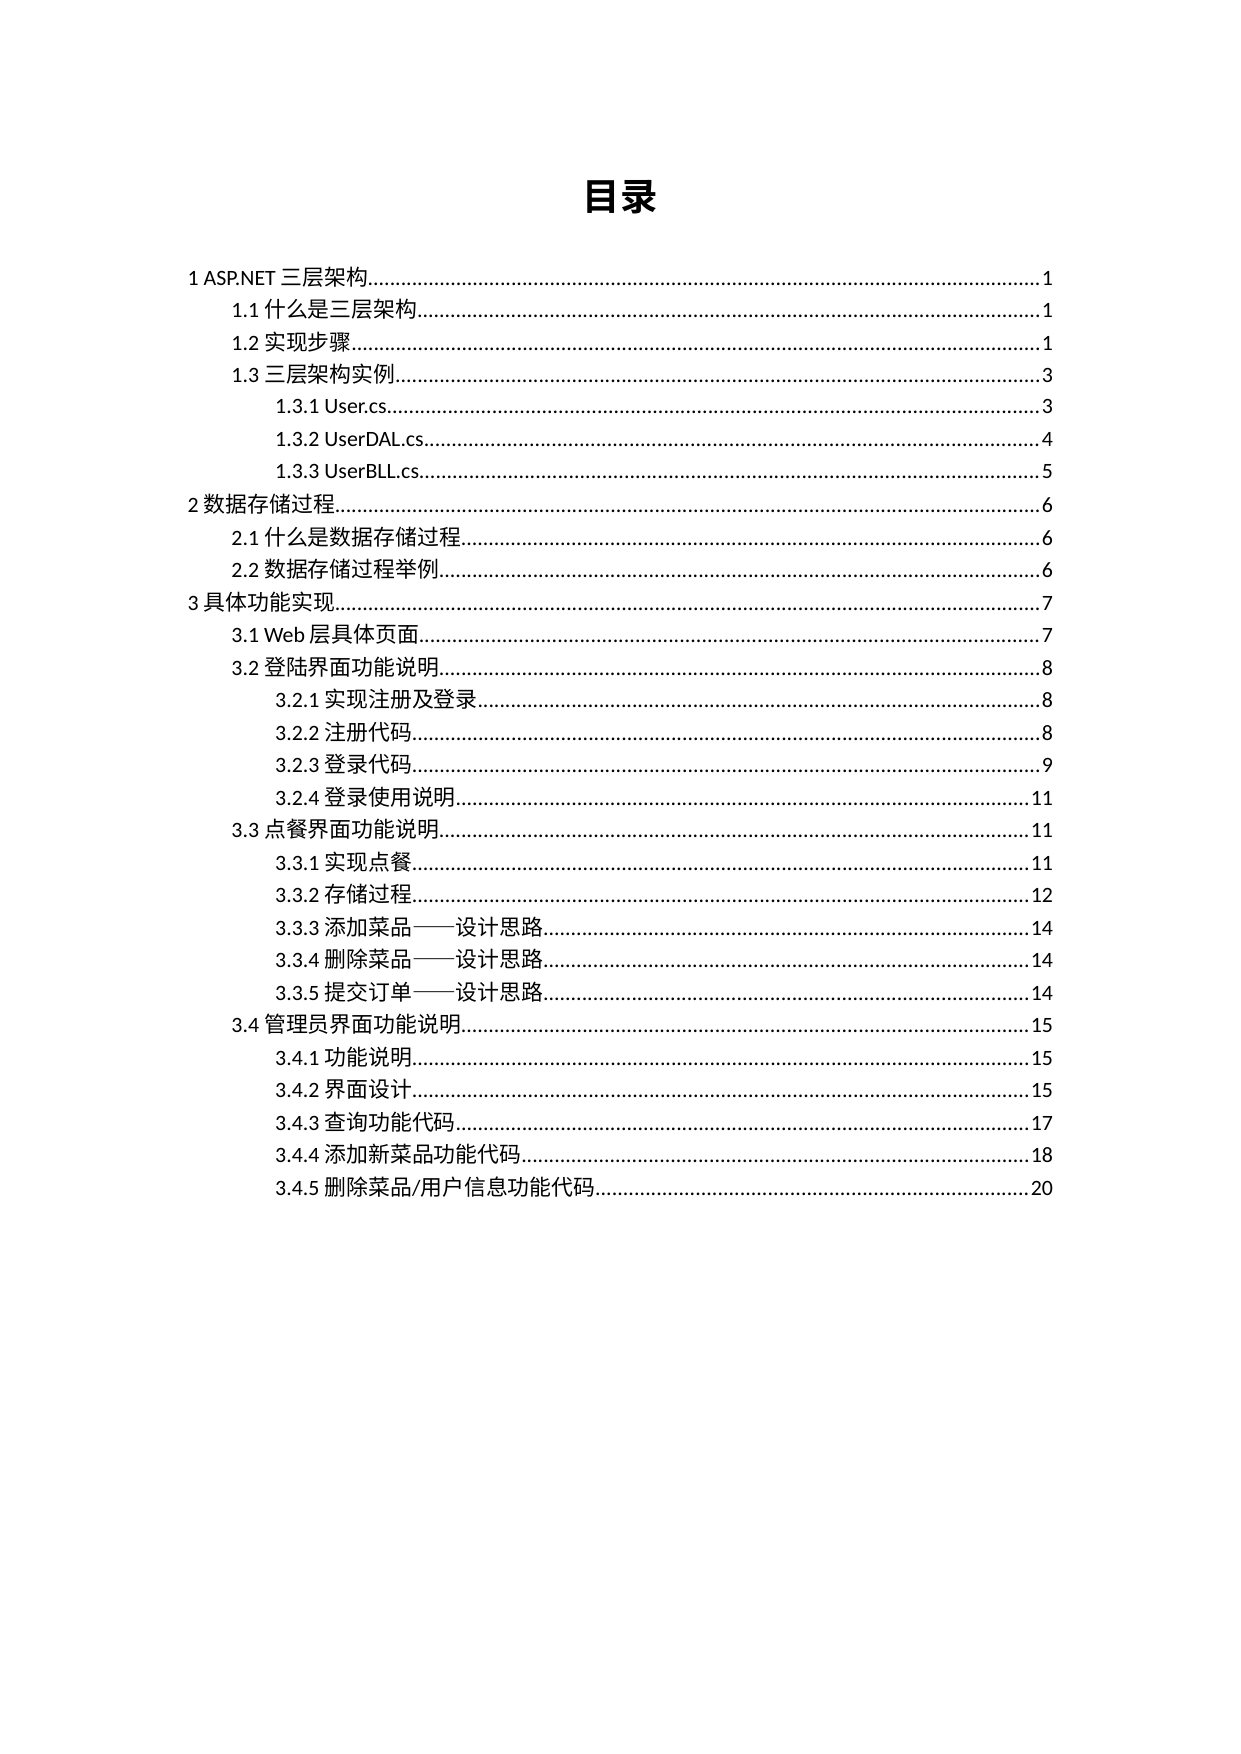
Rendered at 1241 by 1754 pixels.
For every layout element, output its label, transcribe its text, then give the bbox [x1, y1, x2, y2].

text 3.1 Web层具体页面 7 [231, 617, 1053, 649]
text 3.3.2 存储过程 12 [275, 877, 1053, 909]
text 3.4.1 功能说明 15 [275, 1039, 1053, 1072]
text 3.3.5 提交订单——设计思路 14 [275, 974, 1053, 1007]
text 3.2 登陆界面功能说明 8 [231, 649, 1053, 682]
text 3.4.2 界面设计 15 [275, 1072, 1053, 1104]
text 3.3 点餐界面功能说明 11 [231, 812, 1053, 844]
text 1.3 三层架构实例 3 [231, 357, 1053, 389]
text 2 数据存储过程 6 [187, 487, 1053, 519]
text 1.3.3 UserBLL.cs 5 [275, 454, 1053, 487]
text 3.3.1 实现点餐 11 [275, 844, 1053, 877]
text 3.2.1 实现注册及登录 8 [275, 682, 1053, 714]
text 1.1 什么是三层架构 1 [231, 292, 1053, 324]
text 3.4.3 查询功能代码 17 [275, 1104, 1053, 1137]
text 1.3.1 User.cs 3 [275, 389, 1053, 422]
text 1 ASP.NET三层架构 1 [187, 259, 1053, 292]
text 1.2 实现步骤 1 [231, 324, 1053, 357]
text 3.2.2 注册代码 8 [275, 714, 1053, 747]
text 1.3.2 UserDAL.cs 4 [275, 422, 1053, 454]
text 目录 [187, 162, 1053, 227]
text 3.4 管理员界面功能说明 15 [231, 1007, 1053, 1039]
text 2.2 数据存储过程举例 6 [231, 552, 1053, 584]
text 3.4.5 删除菜品/用户信息功能代码 20 [275, 1169, 1053, 1202]
text 3.2.3 登录代码 9 [275, 747, 1053, 779]
text 3.2.4 登录使用说明 11 [275, 779, 1053, 812]
text 2.1 什么是数据存储过程 6 [231, 519, 1053, 552]
text 3.4.4 添加新菜品功能代码 18 [275, 1137, 1053, 1169]
text 3.3.3 添加菜品——设计思路 14 [275, 909, 1053, 942]
text 3 具体功能实现 7 [187, 584, 1053, 617]
text 3.3.4 删除菜品——设计思路 14 [275, 942, 1053, 974]
